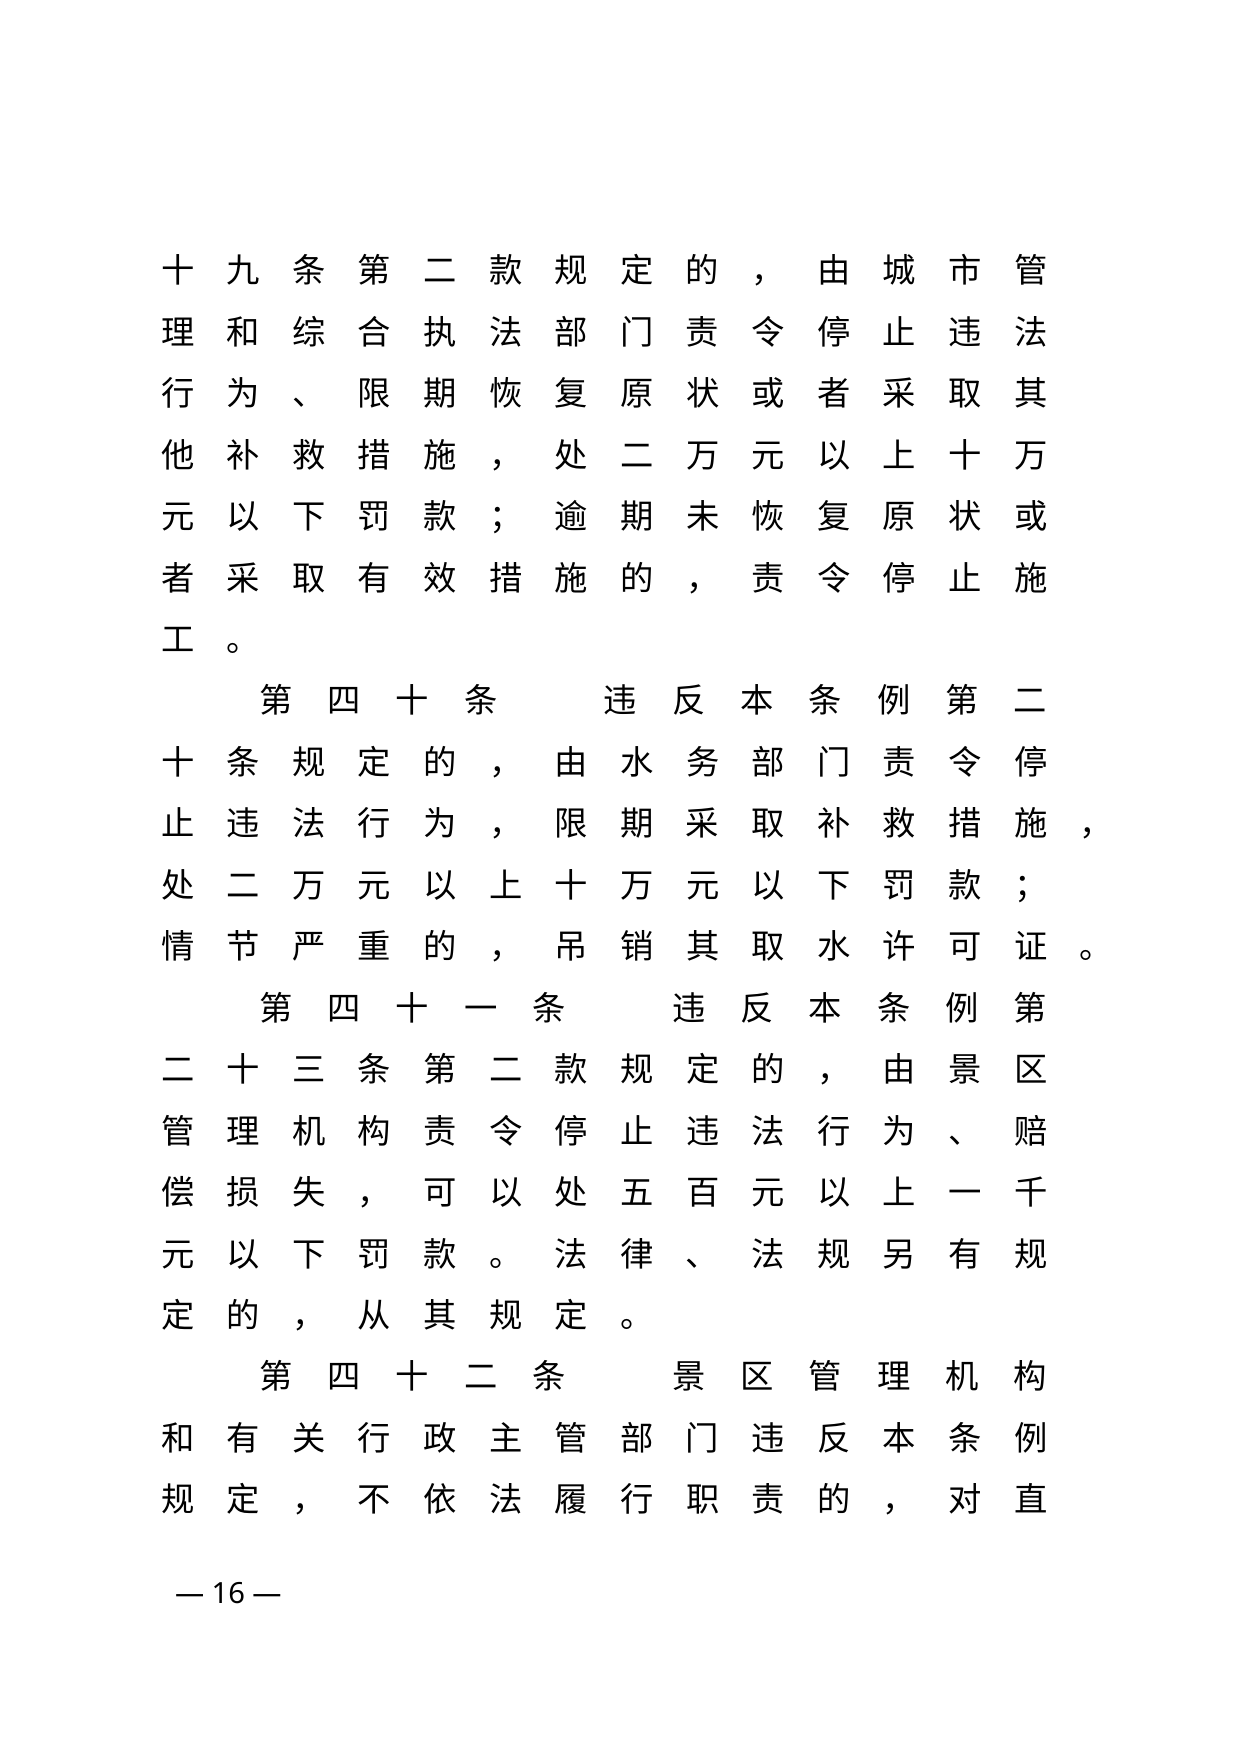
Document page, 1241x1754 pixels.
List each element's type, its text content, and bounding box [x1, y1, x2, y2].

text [161, 1344, 1079, 1528]
text 第四十条 违反本条例第二十条规定的，由水务部门责令停止违法行为，限期采取补救措施，处二万元以上十万元以下罚款；情节严重的，吊销其取水许可证。 [161, 668, 1079, 975]
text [161, 237, 1079, 668]
text 第四十一条 违反本条例第二十三条第二款规定的，由景区管理机构责令停止违法行为、赔偿损失，可以处五百元以上一千元以下罚款。法律、法规另有规定的，从其规定。 [161, 975, 1079, 1344]
